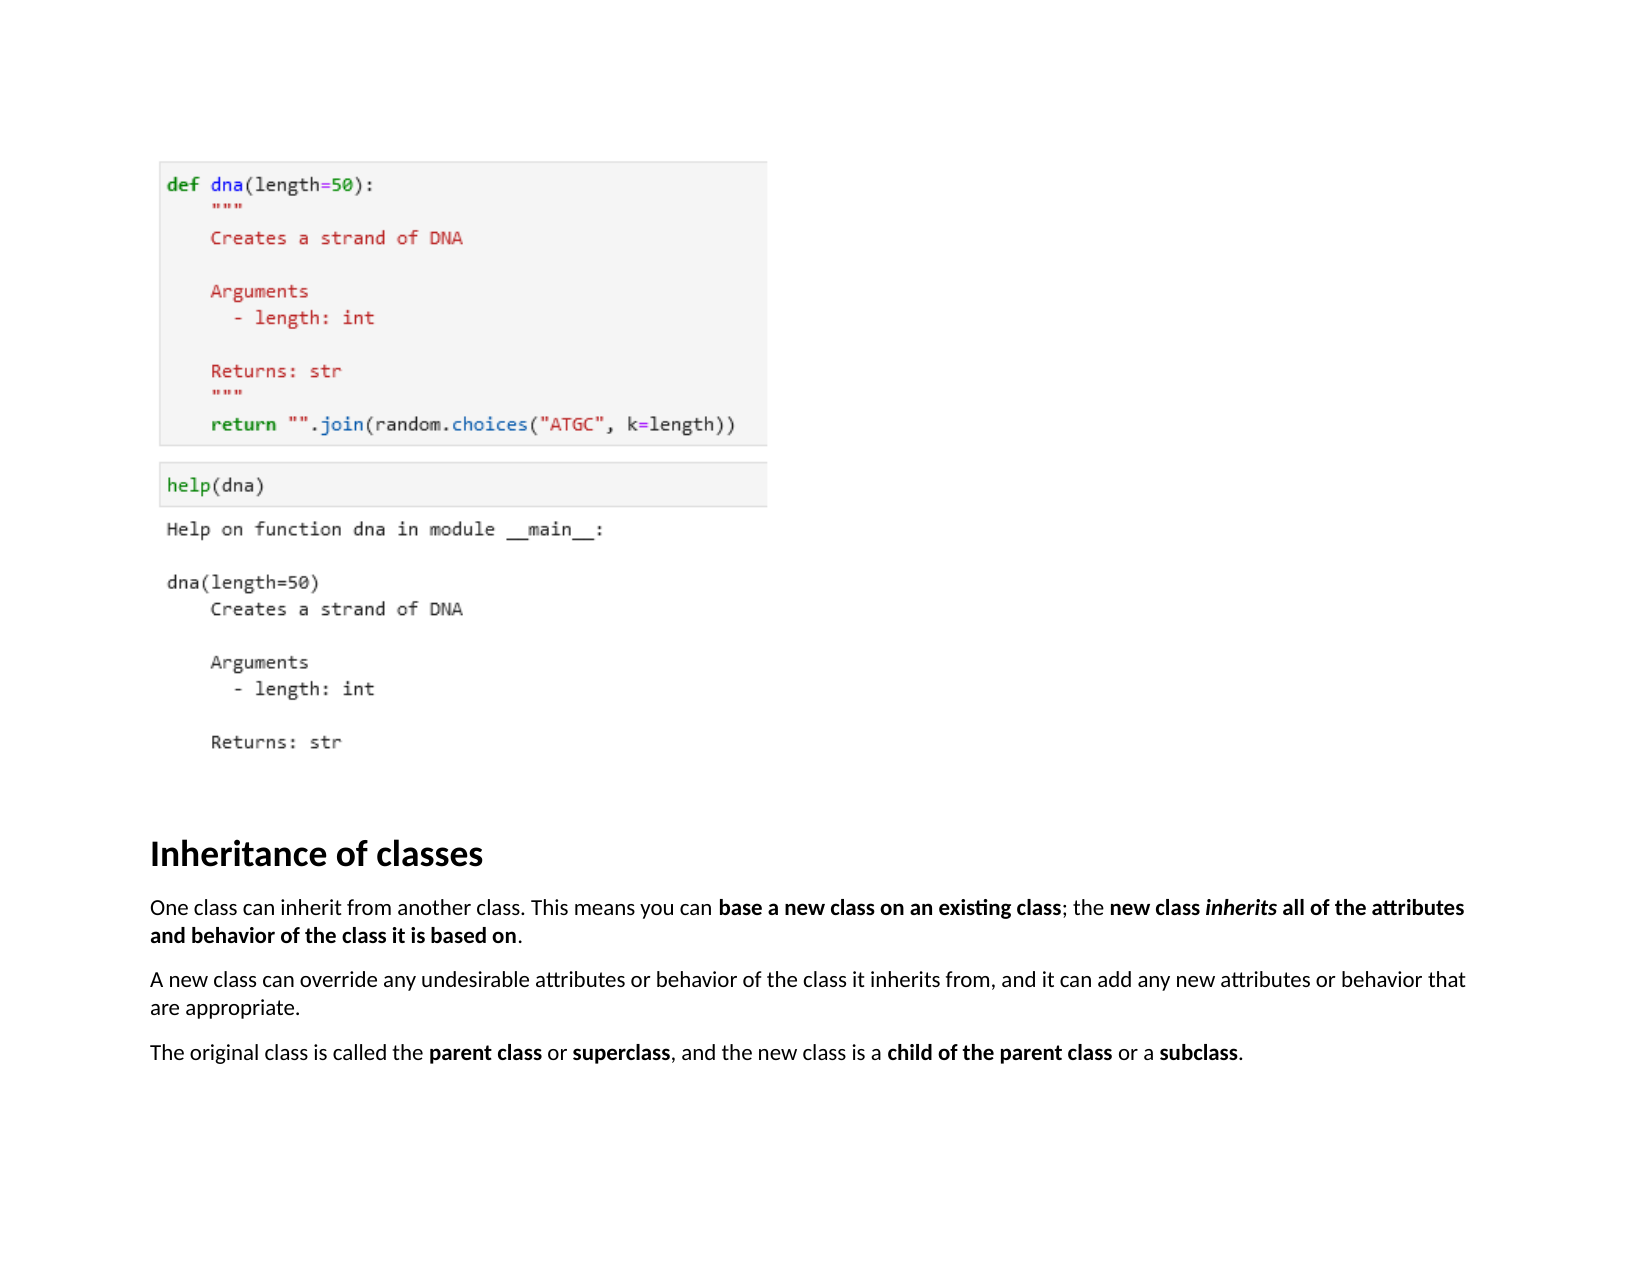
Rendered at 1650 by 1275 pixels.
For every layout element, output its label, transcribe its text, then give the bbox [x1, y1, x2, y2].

text A new class can override any undesirable attributes or behavior of the class it inherits from, and it can add any new attributes or behavior that are appropriate. [150, 965, 1500, 1021]
picture [150, 150, 768, 769]
text One class can inherit from another class. This means you can base a new class on an existing class; the new class inherits all of the attributes and behavior of the class it is based on. [150, 893, 1500, 949]
text The original class is called the parent class or superclass, and the new class is a child of the parent class or a subclass. [150, 1038, 1500, 1066]
text Inheritance of classes [150, 830, 1500, 876]
